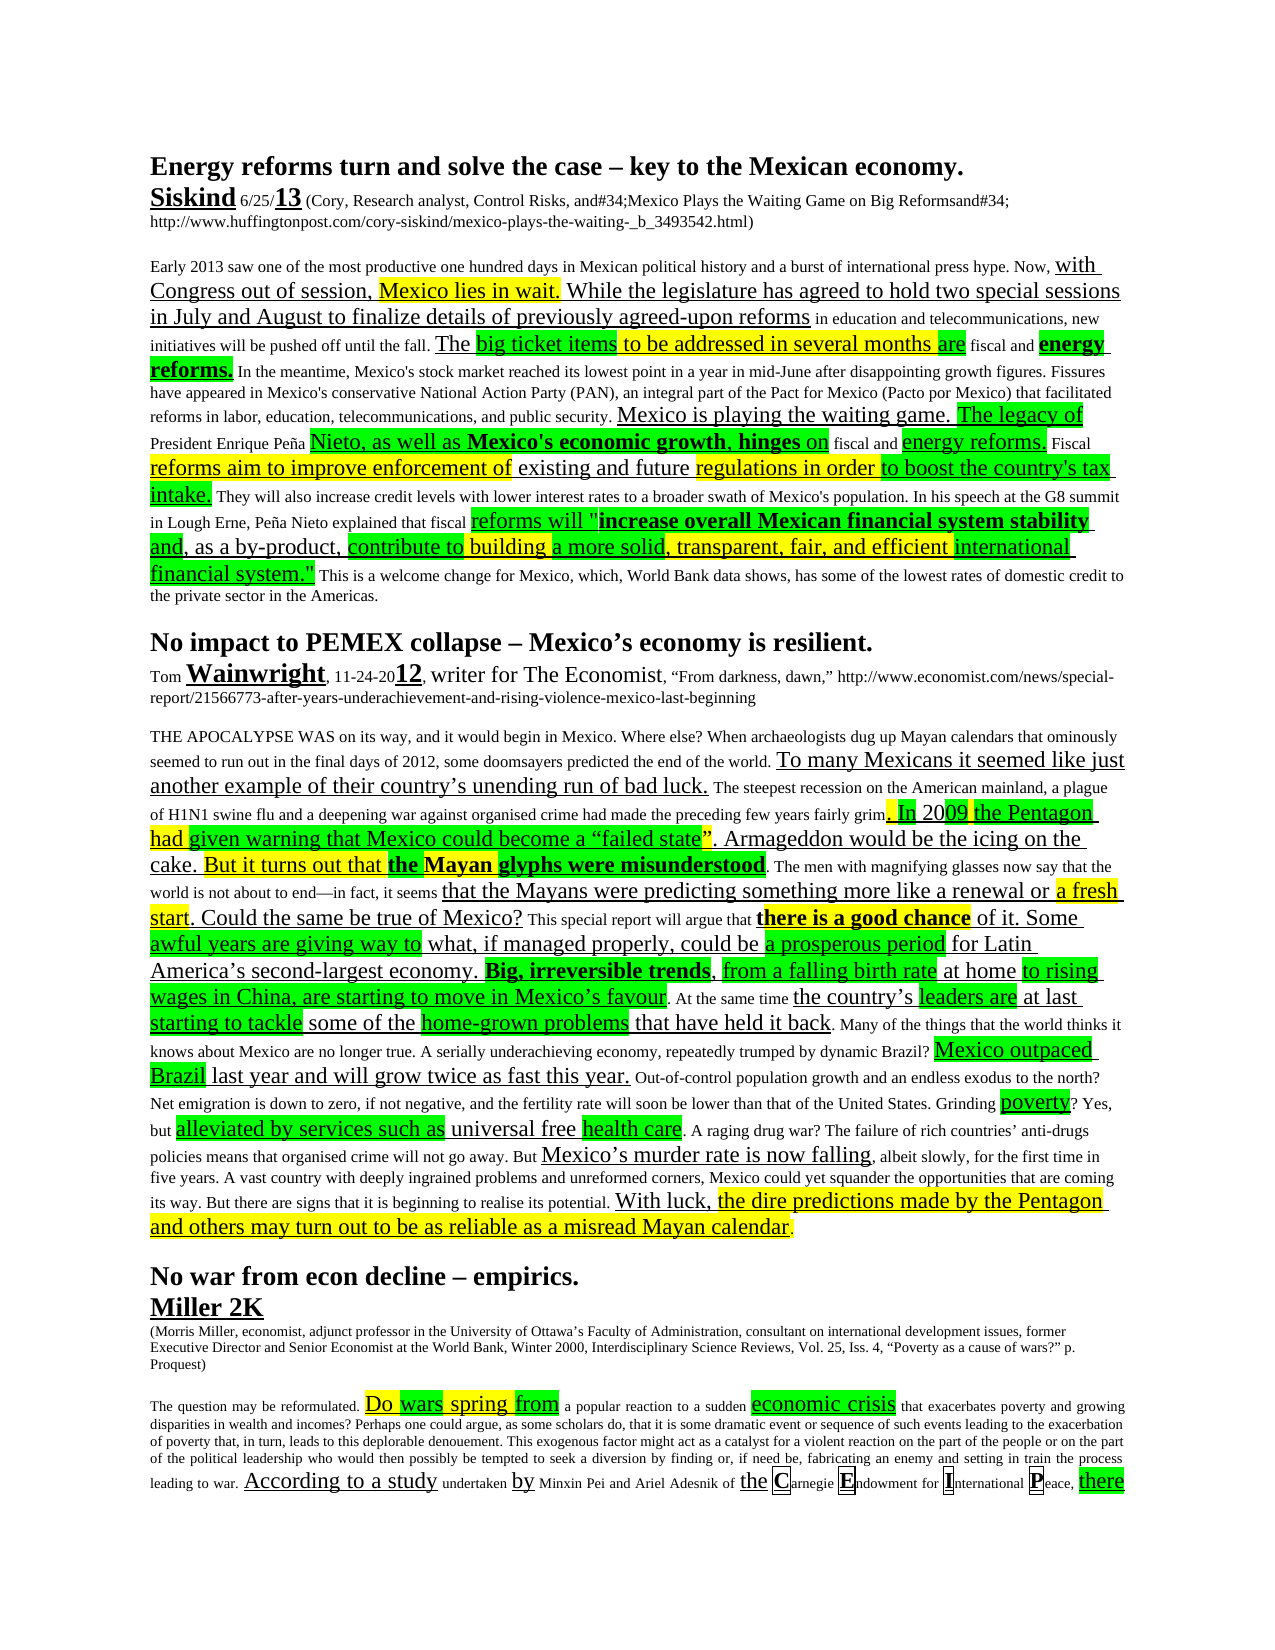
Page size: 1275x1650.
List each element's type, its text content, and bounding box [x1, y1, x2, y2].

text Miller 2K [150, 1291, 1125, 1322]
subtitle No impact to PEMEX collapse – Mexico’s economy is resilient. [150, 626, 1125, 657]
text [150, 1389, 1125, 1495]
text Siskind 6/25/13 (Cory, Research analyst, Control Risks, and#34;Mexico Plays the Waiting Game on Big Reformsand#34; http://www.huffingtonpost.com/cory-siskind/mexico-plays-the-waiting-_b_3493542.html) [150, 181, 1125, 231]
text Tom Wainwright, 11-24-2012, writer for The Economist, “From darkness, dawn,” http://www.economist.com/news/special-report/21566773-after-years-underachievement-and-rising-violence-mexico-last-beginning [150, 657, 1125, 707]
subtitle Energy reforms turn and solve the case – key to the Mexican economy. [150, 150, 1125, 181]
text Early 2013 saw one of the most productive one hundred days in Mexican political history and a burst of international press hype. Now, with Congress out of session, Mexico lies in wait. While the legislature has agreed to hold two special sessions in July and August to finalize details of previously agreed-upon reforms in education and telecommunications, new initiatives will be pushed off until the fall. The big ticket items to be addressed in several months are fiscal and energy reforms. In the meantime, Mexico's stock market reached its lowest point in a year in mid-June after disappointing growth figures. Fissures have appeared in Mexico's conservative National Action Party (PAN), an integral part of the Pact for Mexico (Pacto por Mexico) that facilitated reforms in labor, education, telecommunications, and public security. Mexico is playing the waiting game. The legacy of President Enrique Peña Nieto, as well as Mexico's economic growth, hinges on fiscal and energy reforms. Fiscal reforms aim to improve enforcement of existing and future regulations in order to boost the country's tax intake. They will also increase credit levels with lower interest rates to a broader swath of Mexico's population. In his speech at the G8 summit in Lough Erne, Peña Nieto explained that fiscal reforms will "increase overall Mexican financial system stability and, as a by-product, contribute to building a more solid, transparent, fair, and efficient international financial system." This is a welcome change for Mexico, which, World Bank data shows, has some of the lowest rates of domestic credit to the private sector in the Americas. [150, 251, 1125, 605]
subtitle No war from econ decline – empirics. [150, 1260, 1125, 1291]
text THE APOCALYPSE WAS on its way, and it would begin in Mexico. Where else? When archaeologists dug up Mayan calendars that ominously seemed to run out in the final days of 2012, some doomsayers predicted the end of the world. To many Mexicans it seemed like just another example of their country’s unending run of bad luck. The steepest recession on the American mainland, a plague of H1N1 swine flu and a deepening war against organised crime had made the preceding few years fairly grim. In 2009 the Pentagon had given warning that Mexico could become a “failed state”. Armageddon would be the icing on the cake. But it turns out that the Mayan glyphs were misunderstood. The men with magnifying glasses now say that the world is not about to end—in fact, it seems that the Mayans were predicting something more like a renewal or a fresh start. Could the same be true of Mexico? This special report will argue that there is a good chance of it. Some awful years are giving way to what, if managed properly, could be a prosperous period for Latin America’s second-largest economy. Big, irreversible trends, from a falling birth rate at home to rising wages in China, are starting to move in Mexico’s favour. At the same time the country’s leaders are at last starting to tackle some of the home-grown problems that have held it back. Many of the things that the world thinks it knows about Mexico are no longer true. A serially underachieving economy, repeatedly trumped by dynamic Brazil? Mexico outpaced Brazil last year and will grow twice as fast this year. Out-of-control population growth and an endless exodus to the north? Net emigration is down to zero, if not negative, and the fertility rate will soon be lower than that of the United States. Grinding poverty? Yes, but alleviated by services such as universal free health care. A raging drug war? The failure of rich countries’ anti-drugs policies means that organised crime will not go away. But Mexico’s murder rate is now falling, albeit slowly, for the first time in five years. A vast country with deeply ingrained problems and unreformed corners, Mexico could yet squander the opportunities that are coming its way. But there are signs that it is beginning to realise its potential. With luck, the dire predictions made by the Pentagon and others may turn out to be as reliable as a misread Mayan calendar. [150, 727, 1125, 1239]
text (Morris Miller, economist, adjunct professor in the University of Ottawa’s Faculty of Administration, consultant on international development issues, former Executive Director and Senior Economist at the World Bank, Winter 2000, Interdisciplinary Science Reviews, Vol. 25, Iss. 4, “Poverty as a cause of wars?” p. Proquest) [150, 1322, 1125, 1373]
